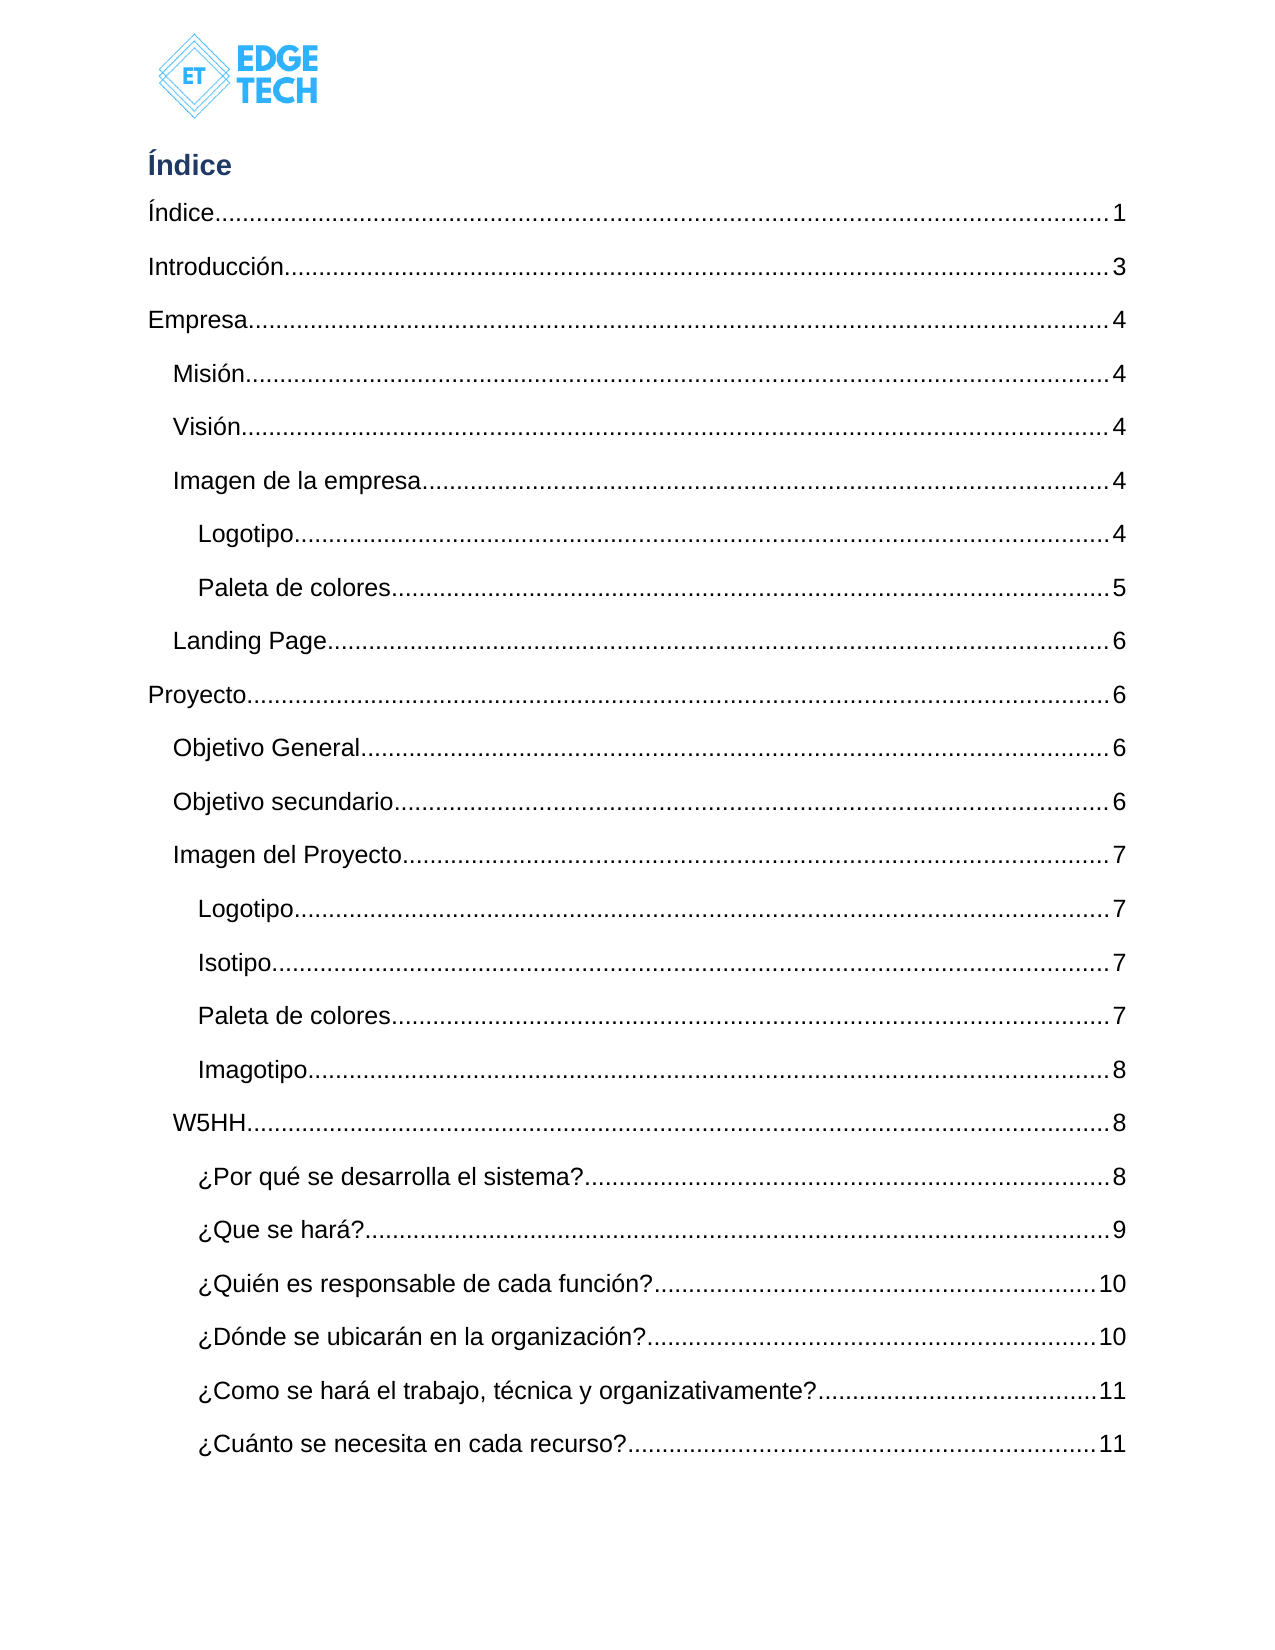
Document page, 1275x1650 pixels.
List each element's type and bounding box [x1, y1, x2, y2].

picture [147, 21, 338, 122]
